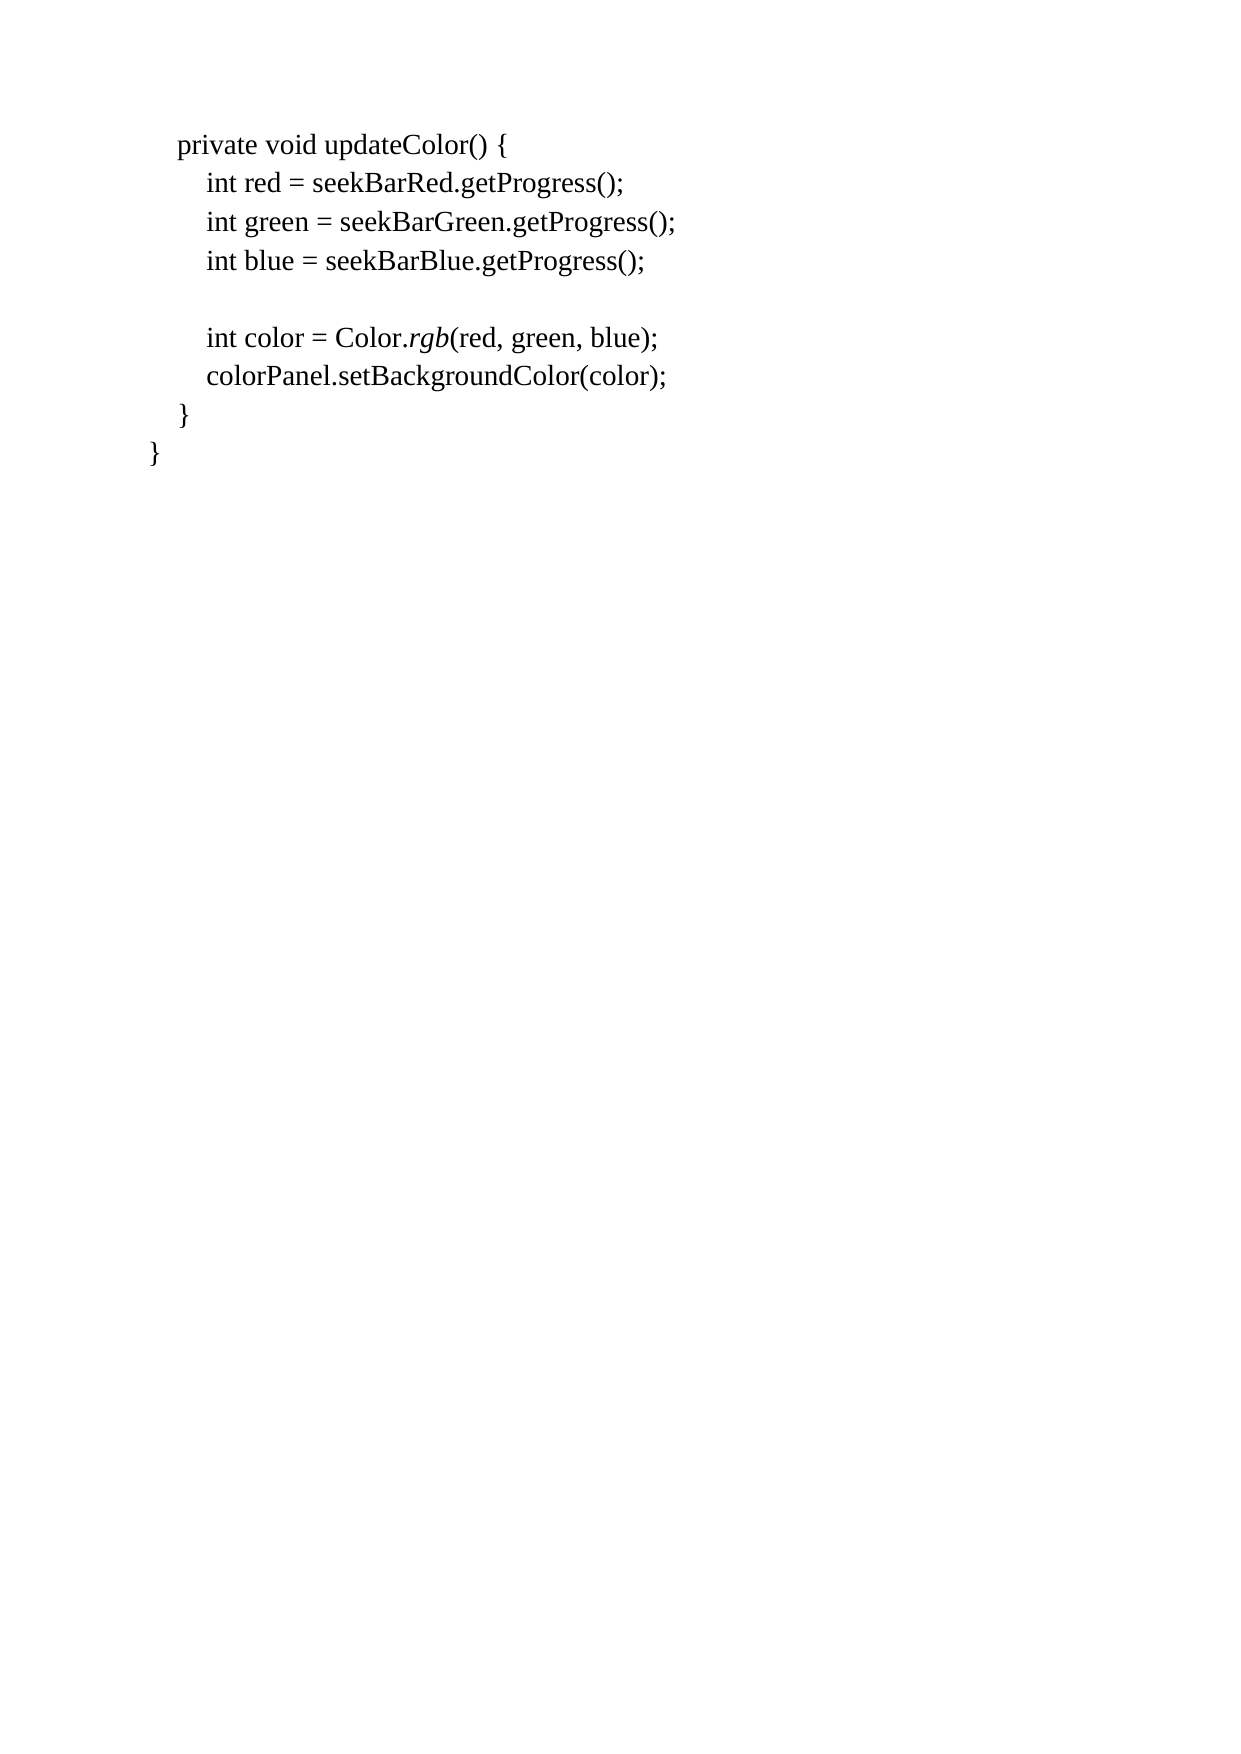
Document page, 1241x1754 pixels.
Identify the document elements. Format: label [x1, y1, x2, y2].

text [148, 88, 1152, 469]
